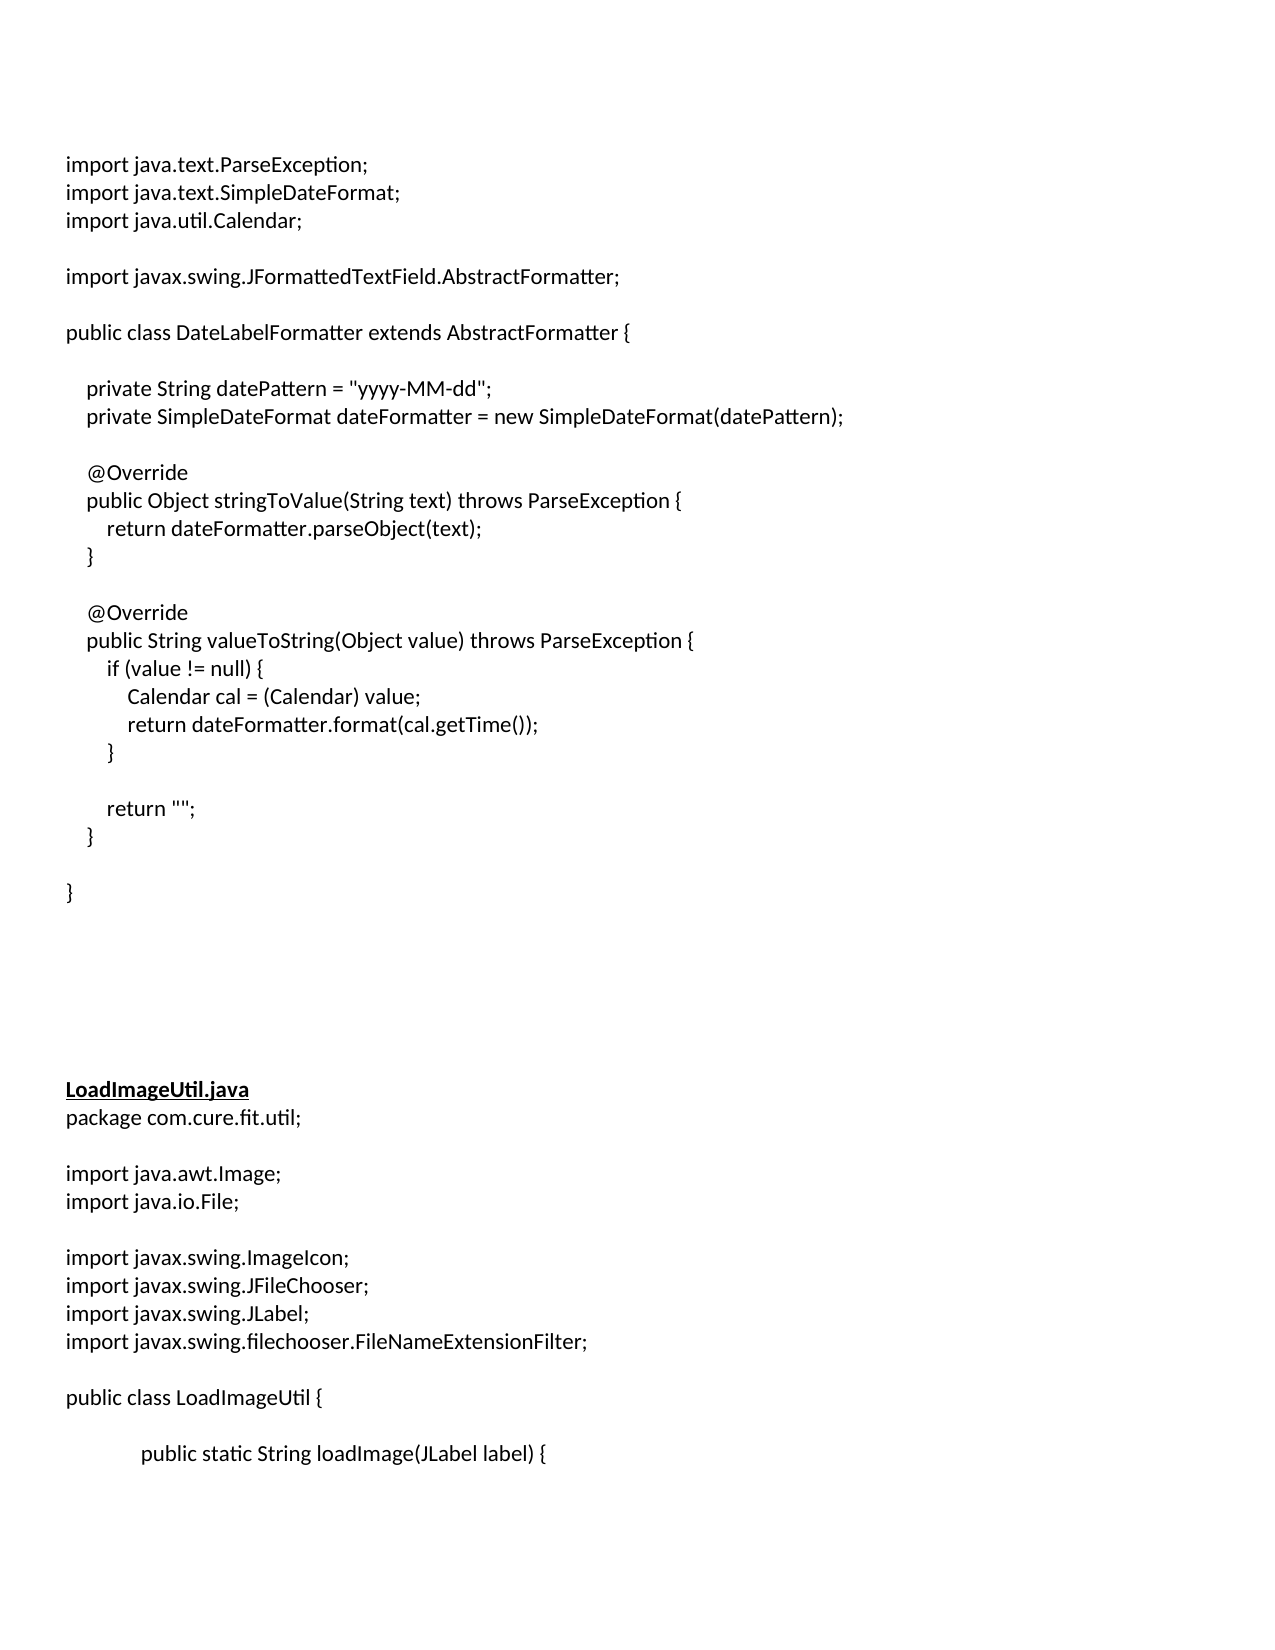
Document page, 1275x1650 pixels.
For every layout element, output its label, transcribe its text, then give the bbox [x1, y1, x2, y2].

text import java.text.SimpleDateFormat; [66, 178, 1228, 206]
text import javax.swing.JLabel; [66, 1299, 1228, 1327]
text @Override [66, 458, 1228, 486]
text private String datePattern = "yyyy-MM-dd"; [66, 374, 1228, 402]
text if (value != null) { [66, 654, 1228, 682]
text import java.io.File; [66, 1187, 1228, 1215]
text Calendar cal = (Calendar) value; [66, 682, 1228, 710]
text } [66, 738, 1228, 766]
text import java.awt.Image; [66, 1159, 1228, 1187]
text public class DateLabelFormatter extends AbstractFormatter { [66, 318, 1228, 346]
text import javax.swing.JFormattedTextField.AbstractFormatter; [66, 262, 1228, 290]
text } [66, 822, 1228, 851]
text LoadImageUtil.java [66, 1075, 1228, 1103]
text public Object stringToValue(String text) throws ParseException { [66, 486, 1228, 514]
text public String valueToString(Object value) throws ParseException { [66, 626, 1228, 654]
text import java.util.Calendar; [66, 206, 1228, 234]
text return dateFormatter.parseObject(text); [66, 514, 1228, 542]
text import java.text.ParseException; [66, 150, 1228, 178]
text import javax.swing.ImageIcon; [66, 1243, 1228, 1271]
text return ""; [66, 794, 1228, 822]
text package com.cure.fit.util; [66, 1103, 1228, 1131]
text } [66, 878, 1228, 907]
text private SimpleDateFormat dateFormatter = new SimpleDateFormat(datePattern); [66, 402, 1228, 430]
text @Override [66, 598, 1228, 626]
text public static String loadImage(JLabel label) { [66, 1439, 1228, 1467]
text import javax.swing.JFileChooser; [66, 1271, 1228, 1299]
text import javax.swing.filechooser.FileNameExtensionFilter; [66, 1327, 1228, 1355]
text return dateFormatter.format(cal.getTime()); [66, 710, 1228, 738]
text public class LoadImageUtil { [66, 1383, 1228, 1411]
text } [66, 542, 1228, 570]
